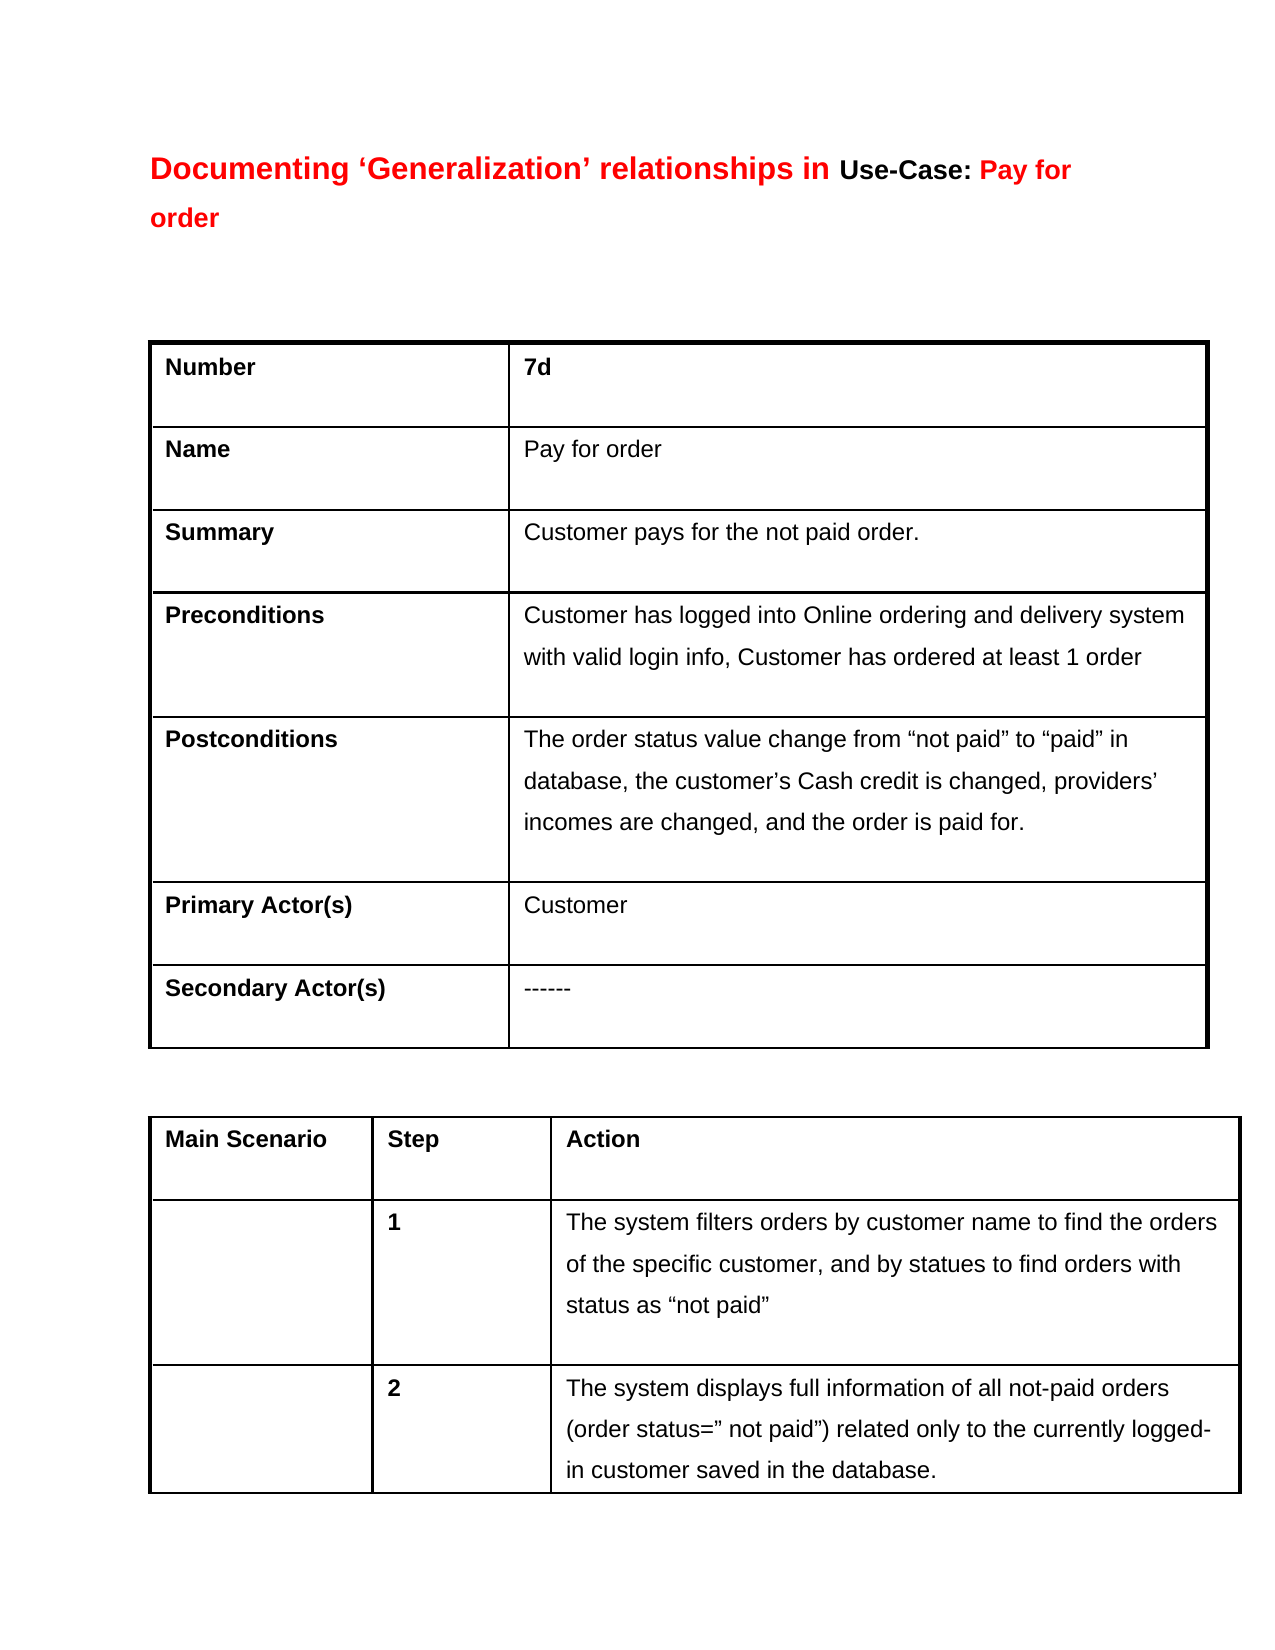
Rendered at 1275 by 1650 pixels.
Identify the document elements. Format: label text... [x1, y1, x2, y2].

table_cell ------ [510, 966, 1205, 1047]
table_header Number [152, 345, 508, 426]
table_cell Pay for order [510, 428, 1205, 509]
table_header Action [552, 1118, 1238, 1199]
table_cell Customer [510, 883, 1205, 964]
text Documenting ‘Generalization’ relationships in Use-Case: Pay for order [150, 150, 1125, 233]
table_cell 1 [374, 1201, 550, 1364]
table_cell [152, 1365, 371, 1492]
table_cell Preconditions [152, 592, 508, 716]
table_cell Customer has logged into Online ordering and delivery system with valid login info, Customer has ordered at least 1 order [510, 594, 1205, 716]
table_cell Name [152, 427, 508, 509]
table_cell The order status value change from “not paid” to “paid” in database, the customer’s Cash credit is changed, providers’ incomes are changed, and the order is paid for. [510, 718, 1205, 881]
table_cell 2 [374, 1366, 550, 1492]
table_cell Customer pays for the not paid order. [510, 511, 1205, 591]
table_cell Summary [152, 510, 508, 591]
table_cell The system displays full information of all not-paid orders (order status=” not paid”) related only to the currently logged-in customer saved in the database. [552, 1366, 1238, 1492]
table_cell Postconditions [152, 717, 508, 881]
table_cell The system filters orders by customer name to find the orders of the specific customer, and by statues to find orders with status as “not paid” [552, 1201, 1238, 1364]
table_header 7d [510, 345, 1205, 426]
table_header Main Scenario [152, 1118, 371, 1199]
table_cell [152, 1200, 371, 1364]
table_cell Primary Actor(s) [152, 882, 508, 964]
table_header Step [374, 1118, 550, 1199]
table_cell Secondary Actor(s) [152, 965, 508, 1047]
